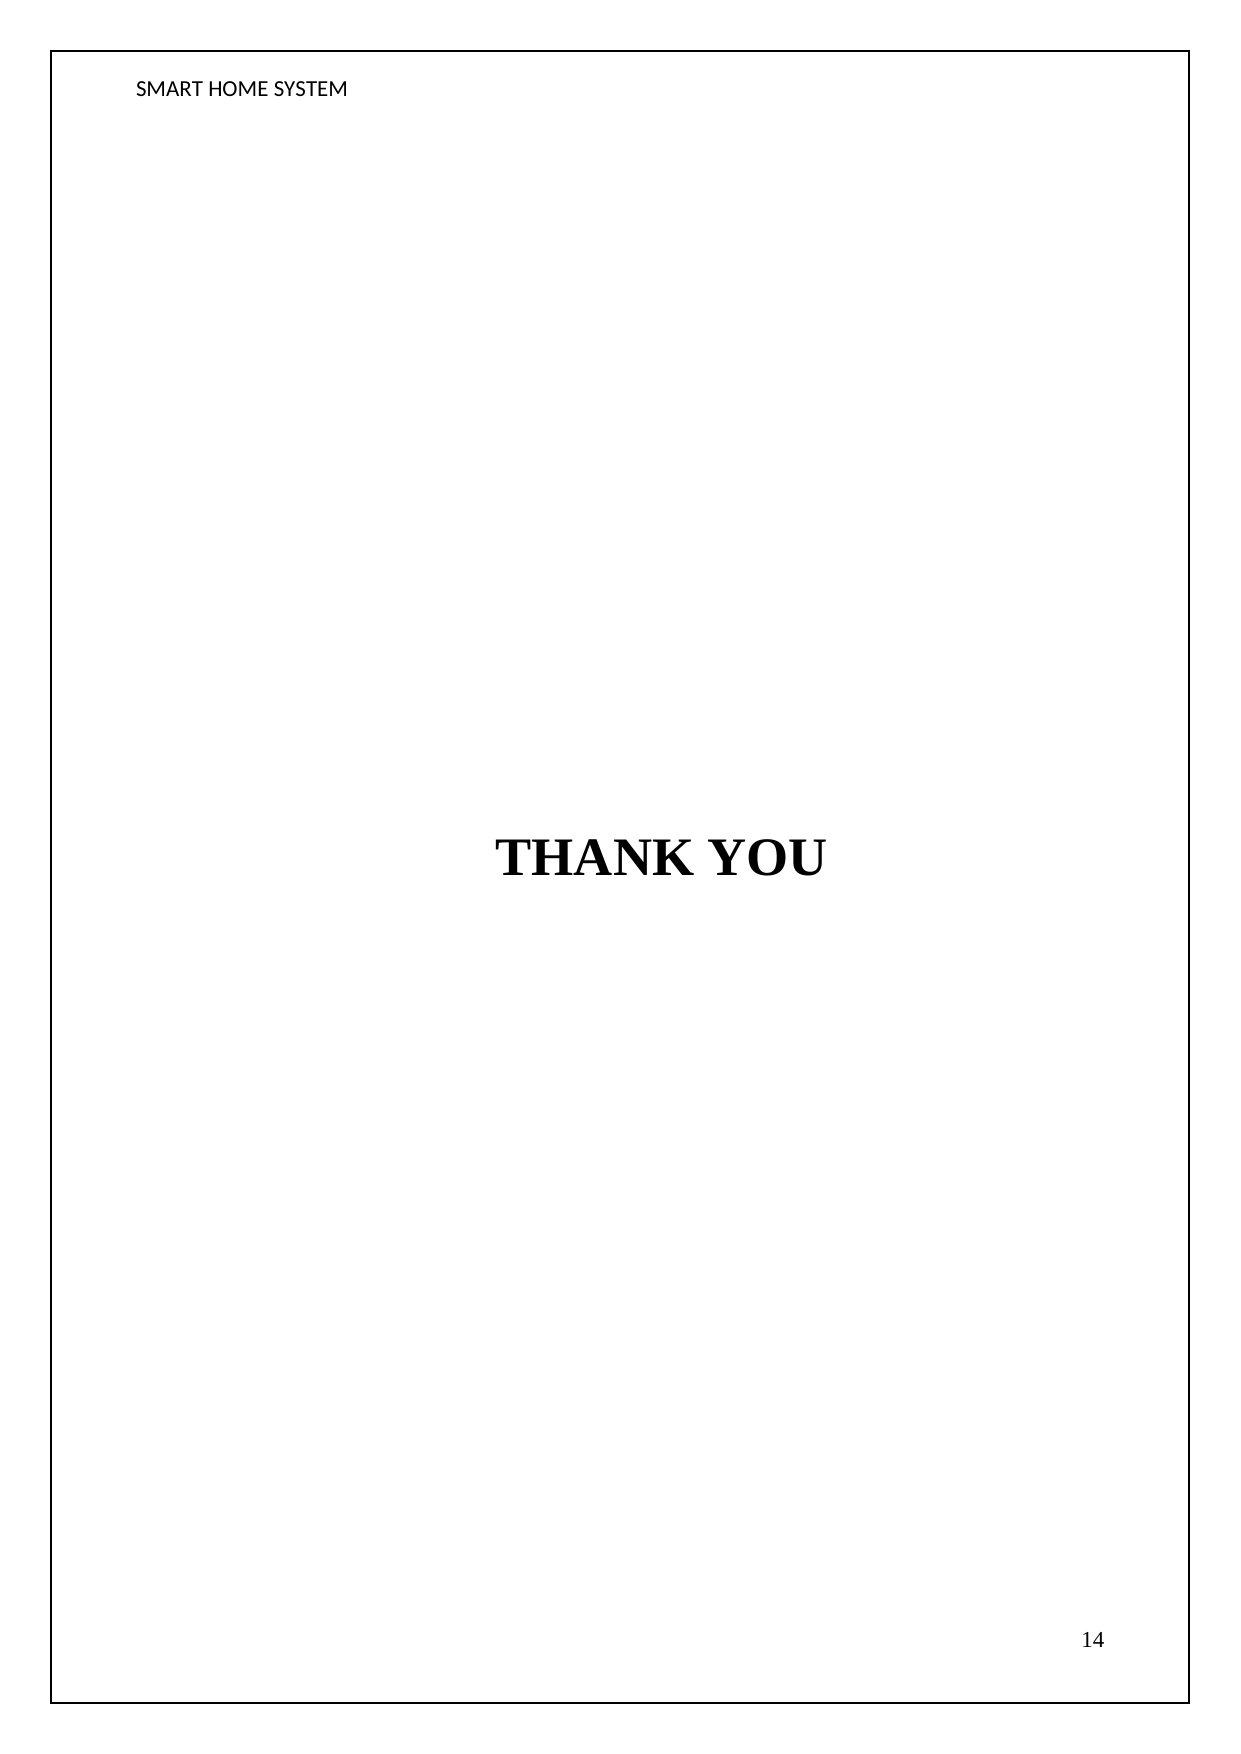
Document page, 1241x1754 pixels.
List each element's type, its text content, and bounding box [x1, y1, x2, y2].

list THANK YOU [171, 825, 1153, 887]
